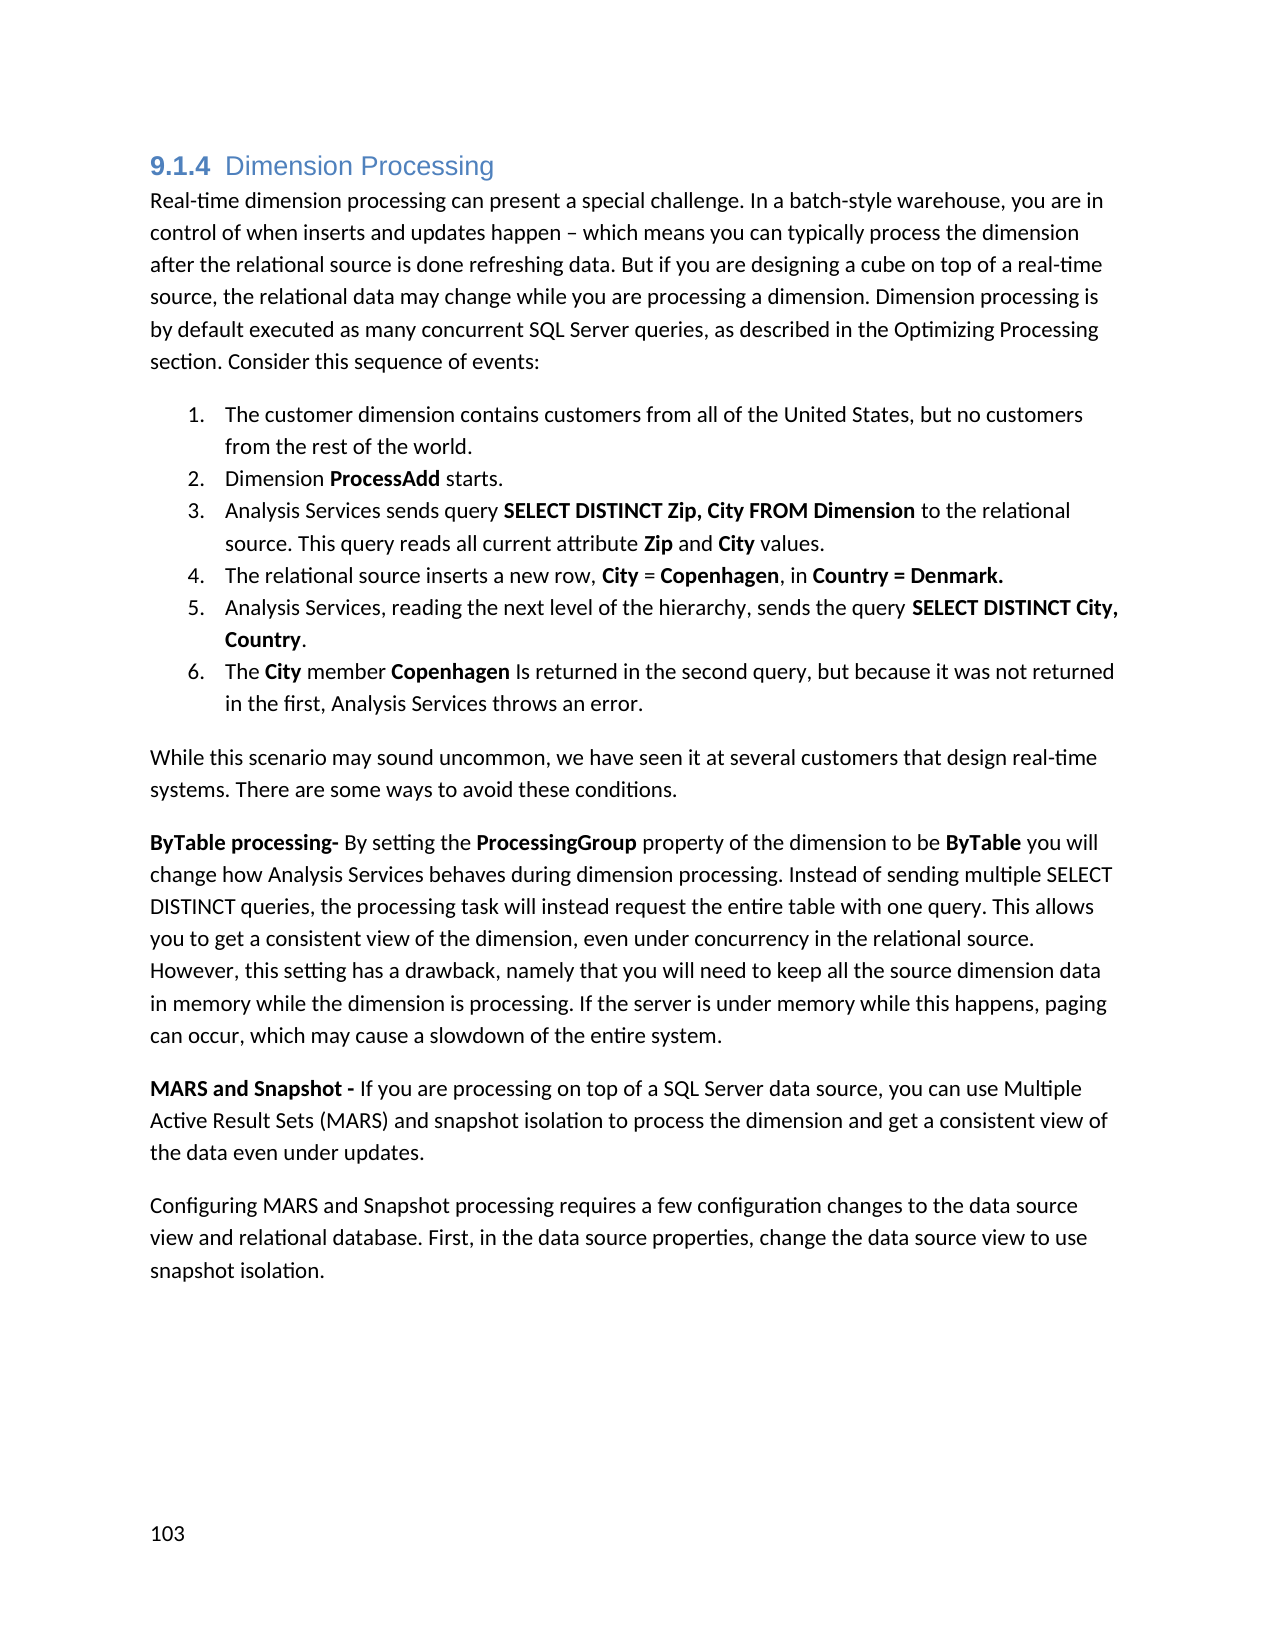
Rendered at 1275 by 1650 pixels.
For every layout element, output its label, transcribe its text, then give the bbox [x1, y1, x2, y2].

list The relational source inserts a new row, City = Copenhagen, in Country = Denmark. [187, 561, 1125, 589]
text While this scenario may sound uncommon, we have seen it at several customers that design real-time systems. There are some ways to avoid these conditions. [150, 743, 1125, 803]
list Dimension ProcessAdd starts. [187, 464, 1125, 492]
list Analysis Services, reading the next level of the hierarchy, sends the query SELECT DISTINCT City, Country. [187, 593, 1125, 653]
text ByTable processing- By setting the ProcessingGroup property of the dimension to be ByTable you will change how Analysis Services behaves during dimension processing. Instead of sending multiple SELECT DISTINCT queries, the processing task will instead request the entire table with one query. This allows you to get a consistent view of the dimension, even under concurrency in the relational source. However, this setting has a drawback, namely that you will need to keep all the source dimension data in memory while the dimension is processing. If the server is under memory while this happens, paging can occur, which may cause a slowdown of the entire system. [150, 828, 1125, 1049]
text Real-time dimension processing can present a special challenge. In a batch-style warehouse, you are in control of when inserts and updates happen – which means you can typically process the dimension after the relational source is done refreshing data. But if you are designing a cube on top of a real-time source, the relational data may change while you are processing a dimension. Dimension processing is by default executed as many concurrent SQL Server queries, as described in the Optimizing Processing section. Consider this sequence of events: [150, 186, 1125, 375]
text MARS and Snapshot - If you are processing on top of a SQL Server data source, you can use Multiple Active Result Sets (MARS) and snapshot isolation to process the dimension and get a consistent view of the data even under updates. [150, 1074, 1125, 1166]
list Analysis Services sends query SELECT DISTINCT Zip, City FROM Dimension to the relational source. This query reads all current attribute Zip and City values. [187, 496, 1125, 557]
list The customer dimension contains customers from all of the United States, but no customers from the rest of the world. [187, 400, 1125, 460]
subtitle Dimension Processing [150, 150, 1125, 181]
list The City member Copenhagen Is returned in the second query, but because it was not returned in the first, Analysis Services throws an error. [187, 657, 1125, 718]
text Configuring MARS and Snapshot processing requires a few configuration changes to the data source view and relational database. First, in the data source properties, change the data source view to use snapshot isolation. [150, 1191, 1125, 1284]
